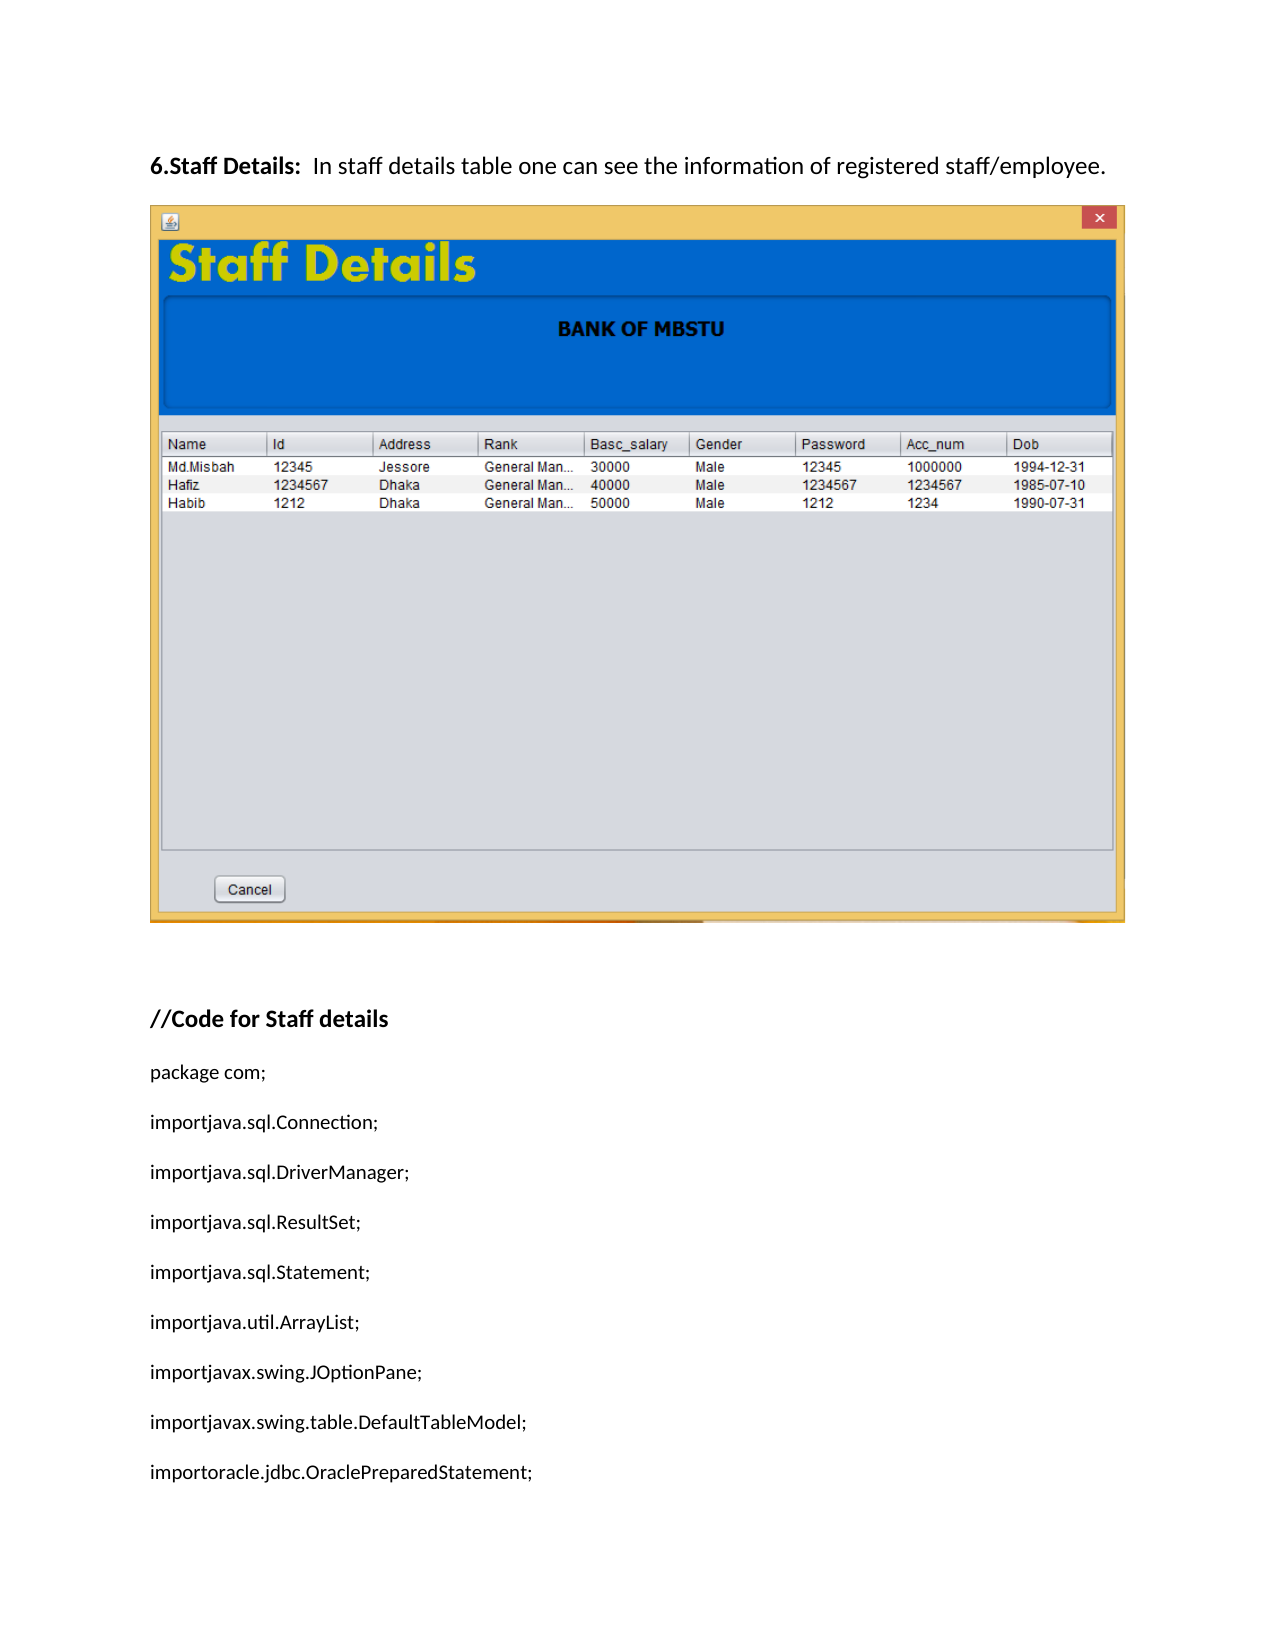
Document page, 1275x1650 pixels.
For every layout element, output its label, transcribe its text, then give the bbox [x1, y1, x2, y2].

text importjava.sql.Statement; [150, 1259, 1125, 1284]
picture [150, 205, 1125, 923]
text importjavax.swing.JOptionPane; [150, 1359, 1125, 1384]
text //Code for Staff details [150, 1003, 1125, 1034]
text package com; [150, 1059, 1125, 1084]
text importjava.util.ArrayList; [150, 1309, 1125, 1334]
text importjava.sql.Connection; [150, 1109, 1125, 1134]
text 6.Staff Details: In staff details table one can see the information of registered staff/employee. [150, 150, 1125, 181]
text importjava.sql.ResultSet; [150, 1209, 1125, 1234]
text importjavax.swing.table.DefaultTableModel; [150, 1409, 1125, 1434]
text importoracle.jdbc.OraclePreparedStatement; [150, 1459, 1125, 1484]
text importjava.sql.DriverManager; [150, 1159, 1125, 1184]
